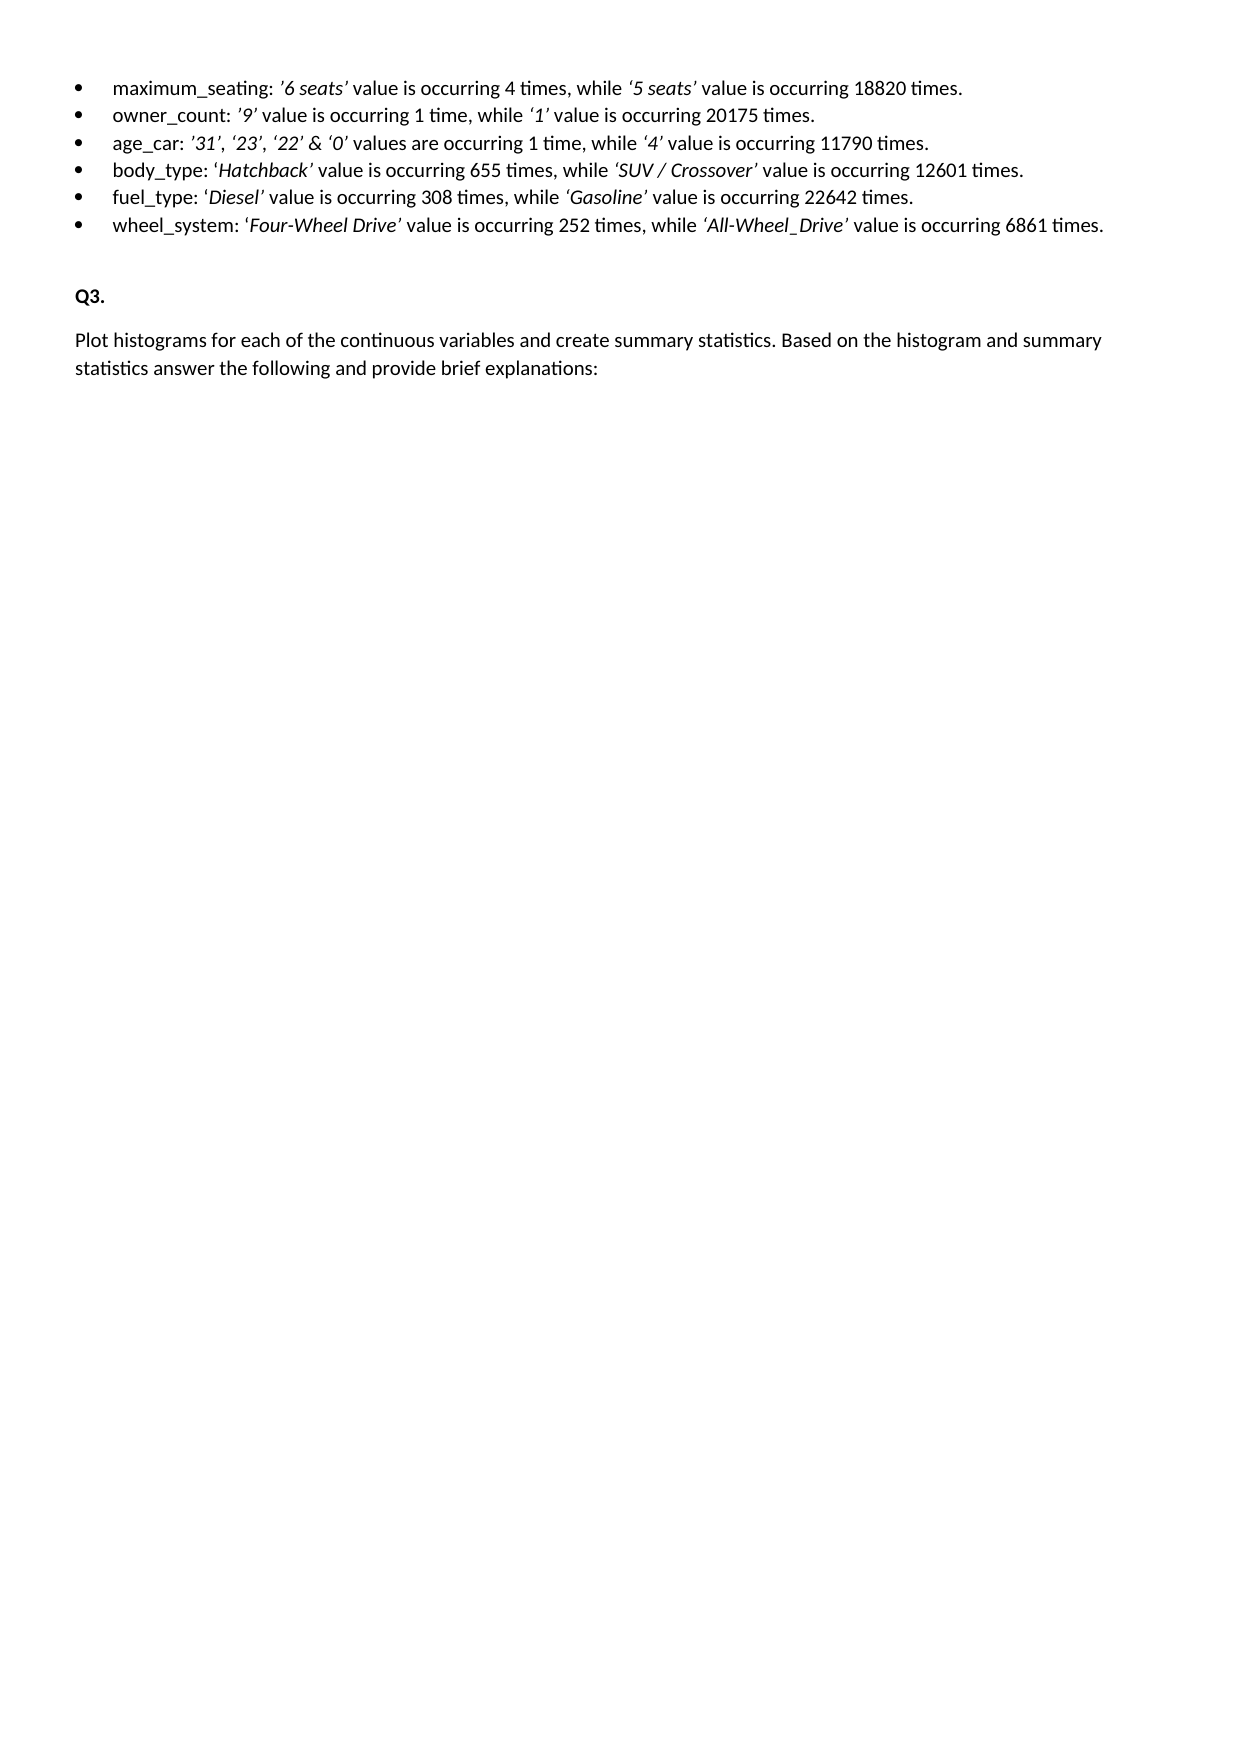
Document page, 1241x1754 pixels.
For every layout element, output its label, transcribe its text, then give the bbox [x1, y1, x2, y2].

list fuel_type: ‘Diesel’ value is occurring 308 times, while ‘Gasoline’ value is occurring 22642 times. [75, 184, 1165, 210]
text Q3. [75, 283, 1165, 309]
list body_type: ‘Hatchback’ value is occurring 655 times, while ‘SUV / Crossover’ value is occurring 12601 times. [75, 157, 1165, 183]
list wheel_system: ‘Four-Wheel Drive’ value is occurring 252 times, while ‘All-Wheel_Drive’ value is occurring 6861 times. [75, 212, 1165, 237]
list maximum_seating: ’6 seats’ value is occurring 4 times, while ‘5 seats’ value is occurring 18820 times. [75, 75, 1165, 100]
list owner_count: ’9’ value is occurring 1 time, while ‘1’ value is occurring 20175 times. [75, 102, 1165, 128]
text Plot histograms for each of the continuous variables and create summary statistics. Based on the histogram and summary statistics answer the following and provide brief explanations: [75, 327, 1165, 380]
list age_car: ’31’, ‘23’, ‘22’ & ‘0’ values are occurring 1 time, while ‘4’ value is occurring 11790 times. [75, 130, 1165, 155]
